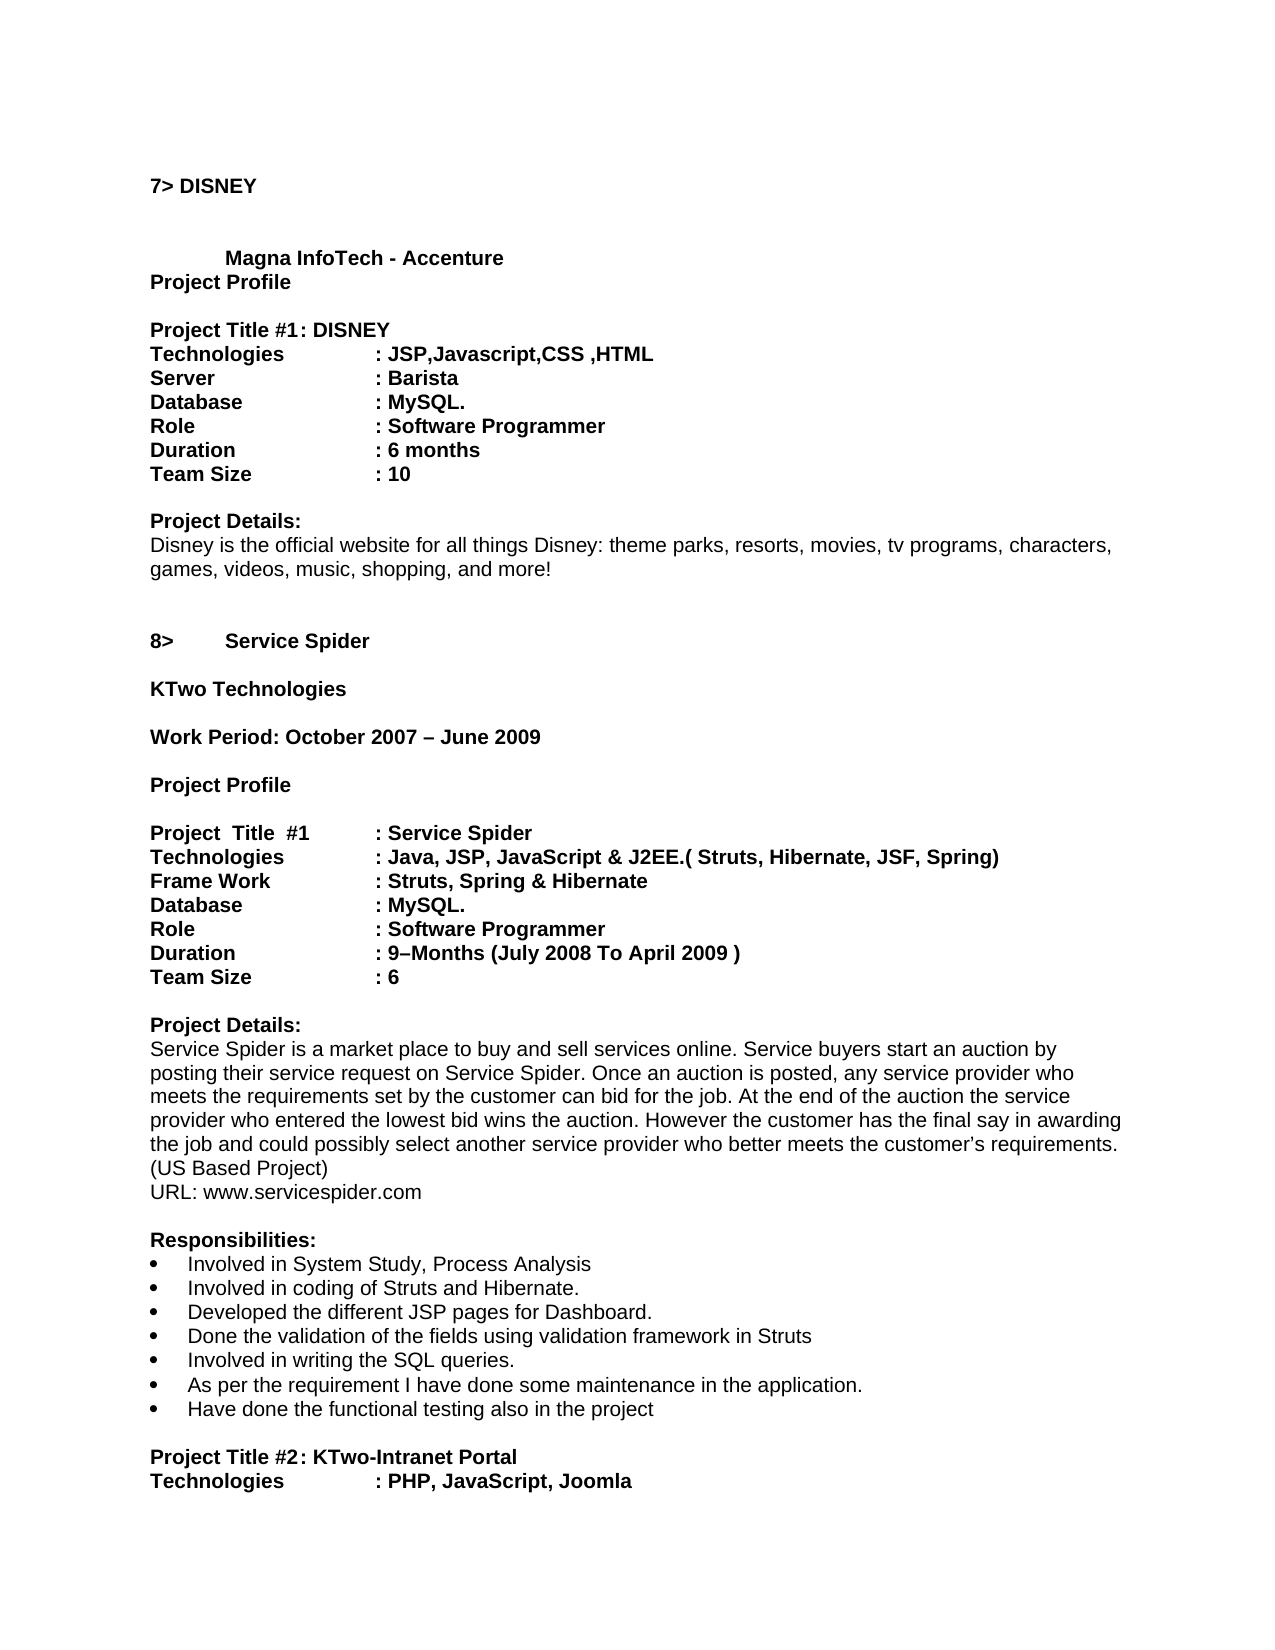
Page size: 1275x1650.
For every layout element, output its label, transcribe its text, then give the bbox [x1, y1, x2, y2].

text Technologies : PHP, JavaScript, Joomla [150, 1468, 1125, 1492]
text Project Details: [150, 509, 1125, 533]
text 7> DISNEY [150, 174, 1125, 198]
text Duration : 6 months [150, 437, 1125, 461]
text Responsibilities: [150, 1228, 1125, 1252]
text Server : Barista [150, 366, 1125, 389]
text Project Profile [150, 773, 1125, 797]
text URL: www.servicespider.com [150, 1180, 1125, 1204]
text Team Size : 6 [150, 964, 1125, 988]
list Involved in writing the SQL queries. [150, 1348, 1125, 1372]
text Role : Software Programmer [150, 917, 1125, 941]
text Project Title #1 : DISNEY [150, 318, 1125, 342]
list Involved in coding of Struts and Hibernate. [150, 1276, 1125, 1300]
text Project Title #1 : Service Spider [150, 821, 1125, 845]
text KTwo Technologies [150, 677, 1125, 701]
text Magna InfoTech - Accenture [150, 246, 1125, 270]
text Role : Software Programmer [150, 413, 1125, 437]
text Database : MySQL. [150, 389, 1125, 413]
text Service Spider is a market place to buy and sell services online. Service buyers start an auction by posting their service request on Service Spider. Once an auction is posted, any service provider who meets the requirements set by the customer can bid for the job. At the end of the auction the service provider who entered the lowest bid wins the auction. However the customer has the final say in awarding the job and could possibly select another service provider who better meets the customer’s requirements. (US Based Project) [150, 1036, 1125, 1180]
text Duration : 9–Months (July 2008 To April 2009 ) [150, 941, 1125, 964]
list Have done the functional testing also in the project [150, 1396, 1125, 1421]
text Technologies : Java, JSP, JavaScript & J2EE.( Struts, Hibernate, JSF, Spring) [150, 845, 1125, 869]
list Involved in System Study, Process Analysis [150, 1252, 1125, 1276]
text Project Profile [150, 270, 1125, 294]
list Developed the different JSP pages for Dashboard. [150, 1300, 1125, 1324]
text Frame Work : Struts, Spring & Hibernate [150, 869, 1125, 893]
text Project Title #2 : KTwo-Intranet Portal [150, 1444, 1125, 1468]
text Database : MySQL. [150, 893, 1125, 917]
list As per the requirement I have done some maintenance in the application. [150, 1372, 1125, 1396]
text 8> Service Spider [150, 629, 1125, 653]
text Team Size : 10 [150, 461, 1125, 485]
text Work Period: October 2007 – June 2009 [150, 725, 1125, 749]
list Done the validation of the fields using validation framework in Struts [150, 1324, 1125, 1348]
text Disney is the official website for all things Disney: theme parks, resorts, movies, tv programs, characters, games, videos, music, shopping, and more! [150, 533, 1125, 581]
text Technologies : JSP,Javascript,CSS ,HTML [150, 342, 1125, 366]
text Project Details: [150, 1012, 1125, 1036]
